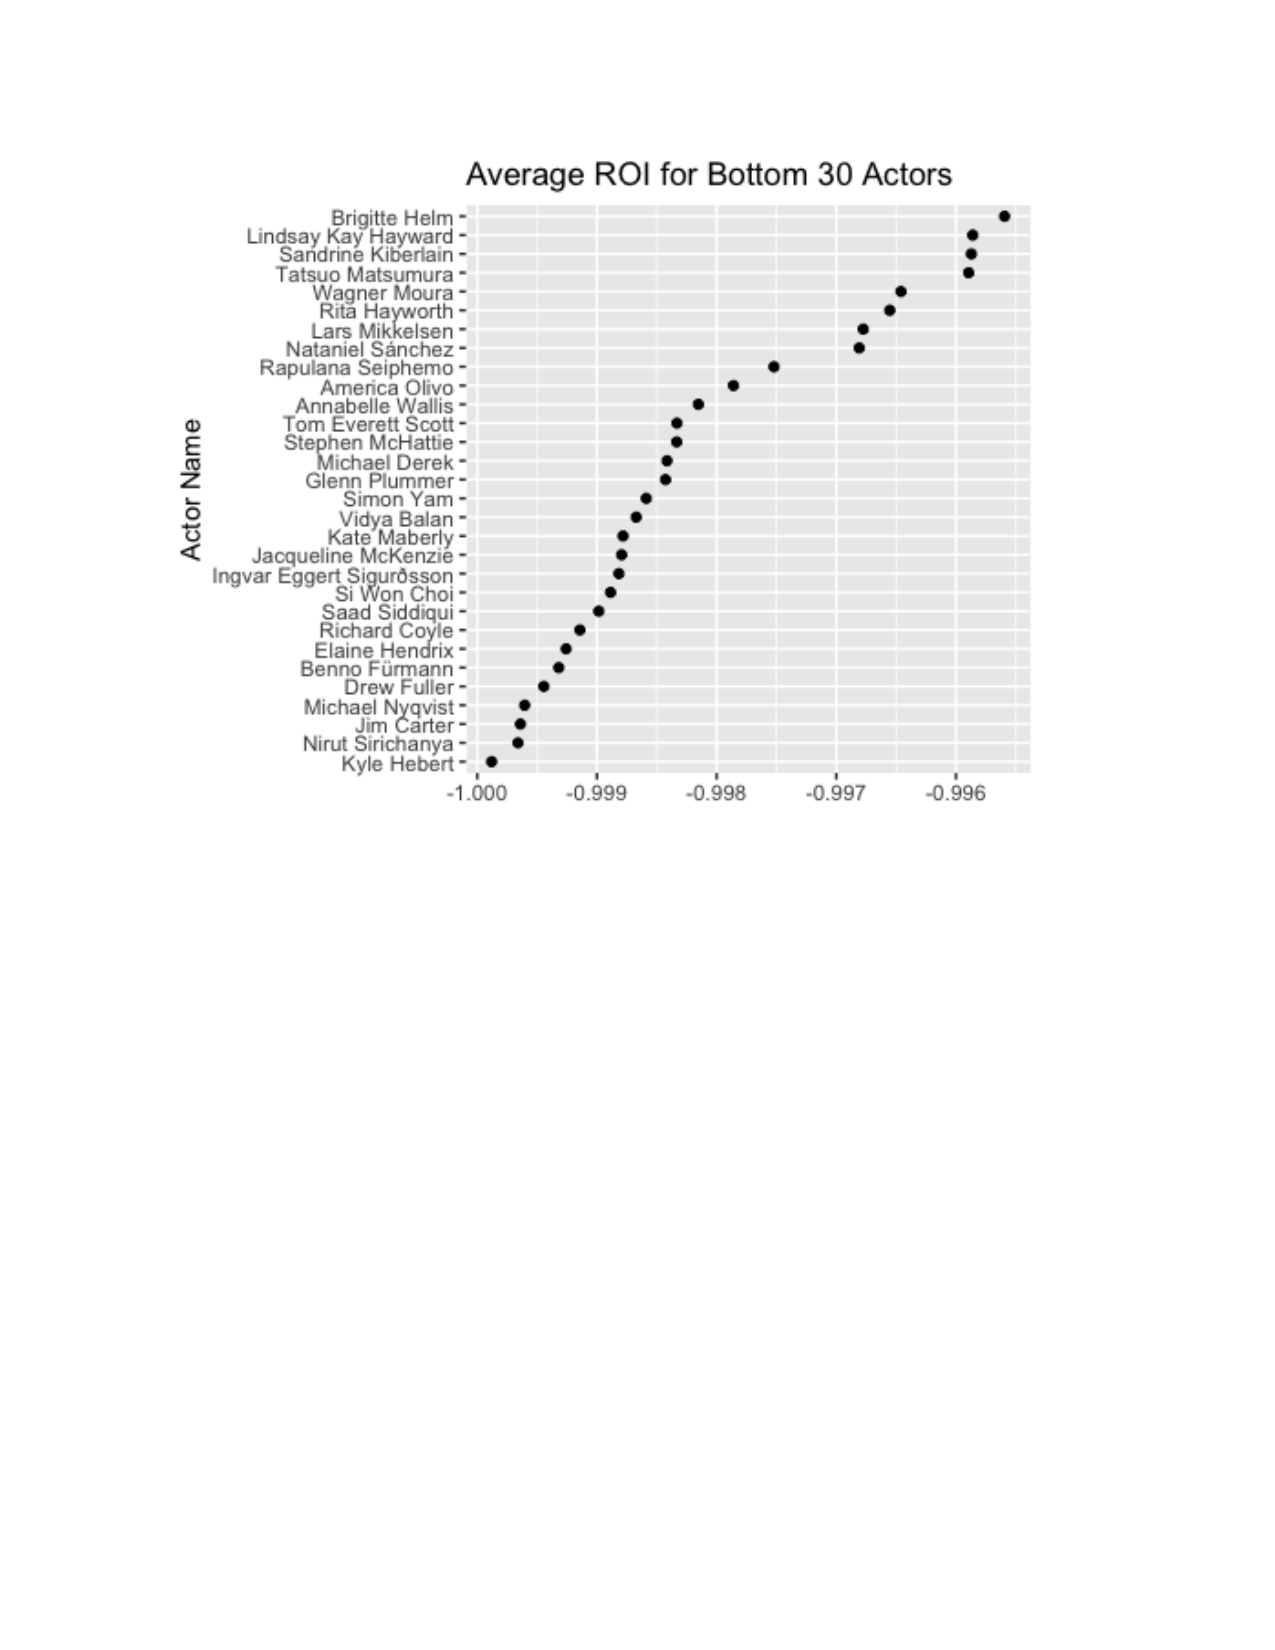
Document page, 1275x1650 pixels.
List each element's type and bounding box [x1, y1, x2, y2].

picture [168, 150, 1044, 850]
